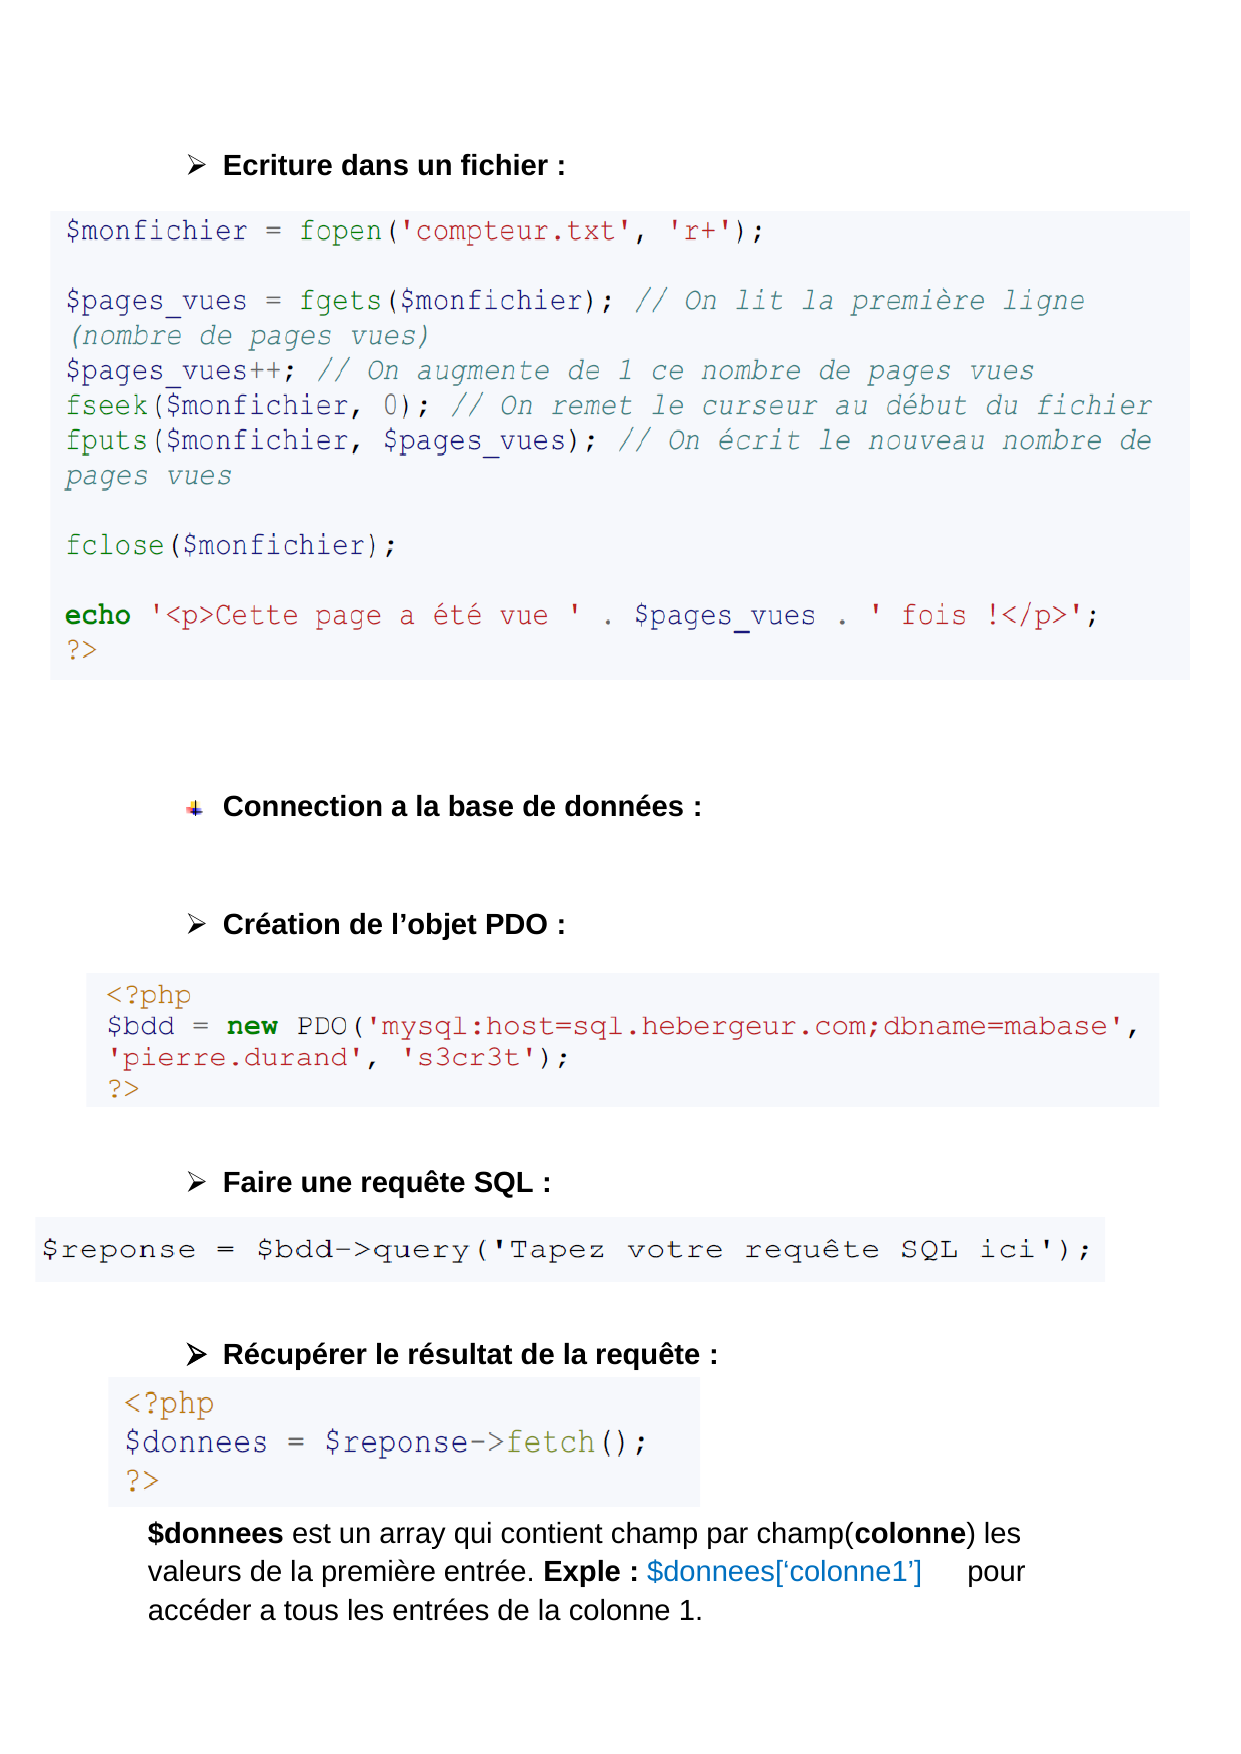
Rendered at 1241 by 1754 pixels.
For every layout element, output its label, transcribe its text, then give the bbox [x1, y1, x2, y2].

list Création de l’objet PDO : [185, 907, 1093, 941]
text $donnees est un array qui contient champ par champ(colonne) les valeurs de la première entrée. Exple : $donnees[‘colonne1’] pour accéder a tous les entrées de la colonne 1. [148, 1516, 1093, 1626]
list Faire une requête SQL : [185, 1165, 1093, 1199]
picture [186, 799, 203, 816]
list Récupérer le résultat de la requête : [185, 1337, 1093, 1371]
list Connection a la base de données : [185, 789, 1093, 822]
picture [50, 205, 1190, 680]
picture [35, 1217, 1106, 1282]
picture [86, 973, 1160, 1107]
list Ecriture dans un fichier : [185, 148, 1093, 181]
picture [108, 1377, 700, 1507]
